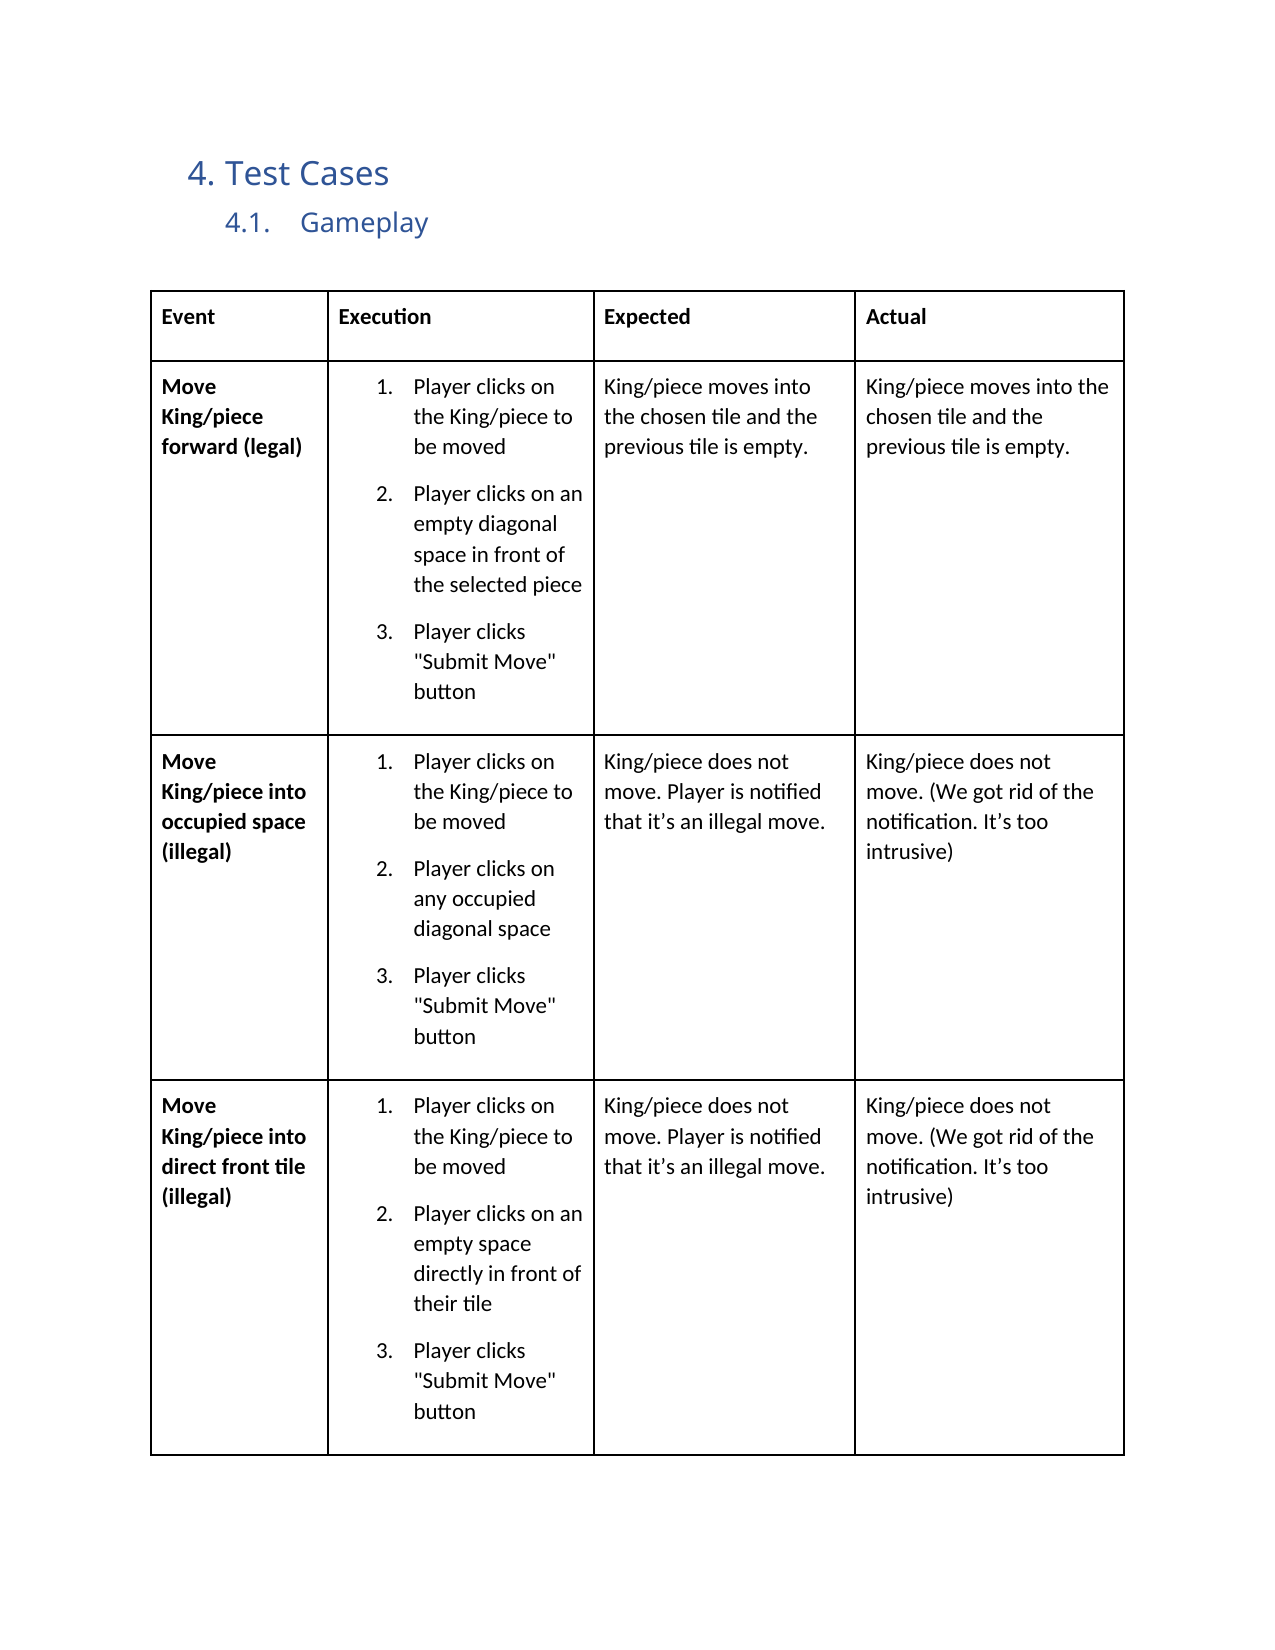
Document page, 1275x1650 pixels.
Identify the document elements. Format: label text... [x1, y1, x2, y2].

table_cell King/piece does not move. Player is notified that it’s an illegal move. [595, 1081, 854, 1454]
table_cell King/piece does not move. (We got rid of the notification. It’s too intrusive) [856, 736, 1123, 1079]
subtitle Test Cases [187, 150, 1125, 195]
subtitle Gameplay [225, 203, 1125, 240]
table_cell King/piece moves into the chosen tile and the previous tile is empty. [595, 362, 854, 734]
table_cell Move King/piece into direct front tile (illegal) [152, 1081, 327, 1454]
table_header Expected [595, 292, 854, 359]
table_cell Player clicks on the King/piece to be moved Player clicks on any occupied diagonal space Player clicks "Submit Move" button [329, 736, 593, 1079]
table_cell Move King/piece forward (legal) [152, 362, 327, 734]
table_header Execution [329, 292, 593, 359]
table_cell Player clicks on the King/piece to be moved Player clicks on an empty space directly in front of their tile Player clicks "Submit Move" button [329, 1081, 593, 1454]
table_cell King/piece does not move. Player is notified that it’s an illegal move. [595, 736, 854, 1079]
table_cell King/piece does not move. (We got rid of the notification. It’s too intrusive) [856, 1081, 1123, 1454]
table_header Actual [856, 292, 1123, 359]
table_cell King/piece moves into the chosen tile and the previous tile is empty. [856, 362, 1123, 734]
table_cell Move King/piece into occupied space (illegal) [152, 736, 327, 1079]
table_header Event [152, 292, 327, 359]
